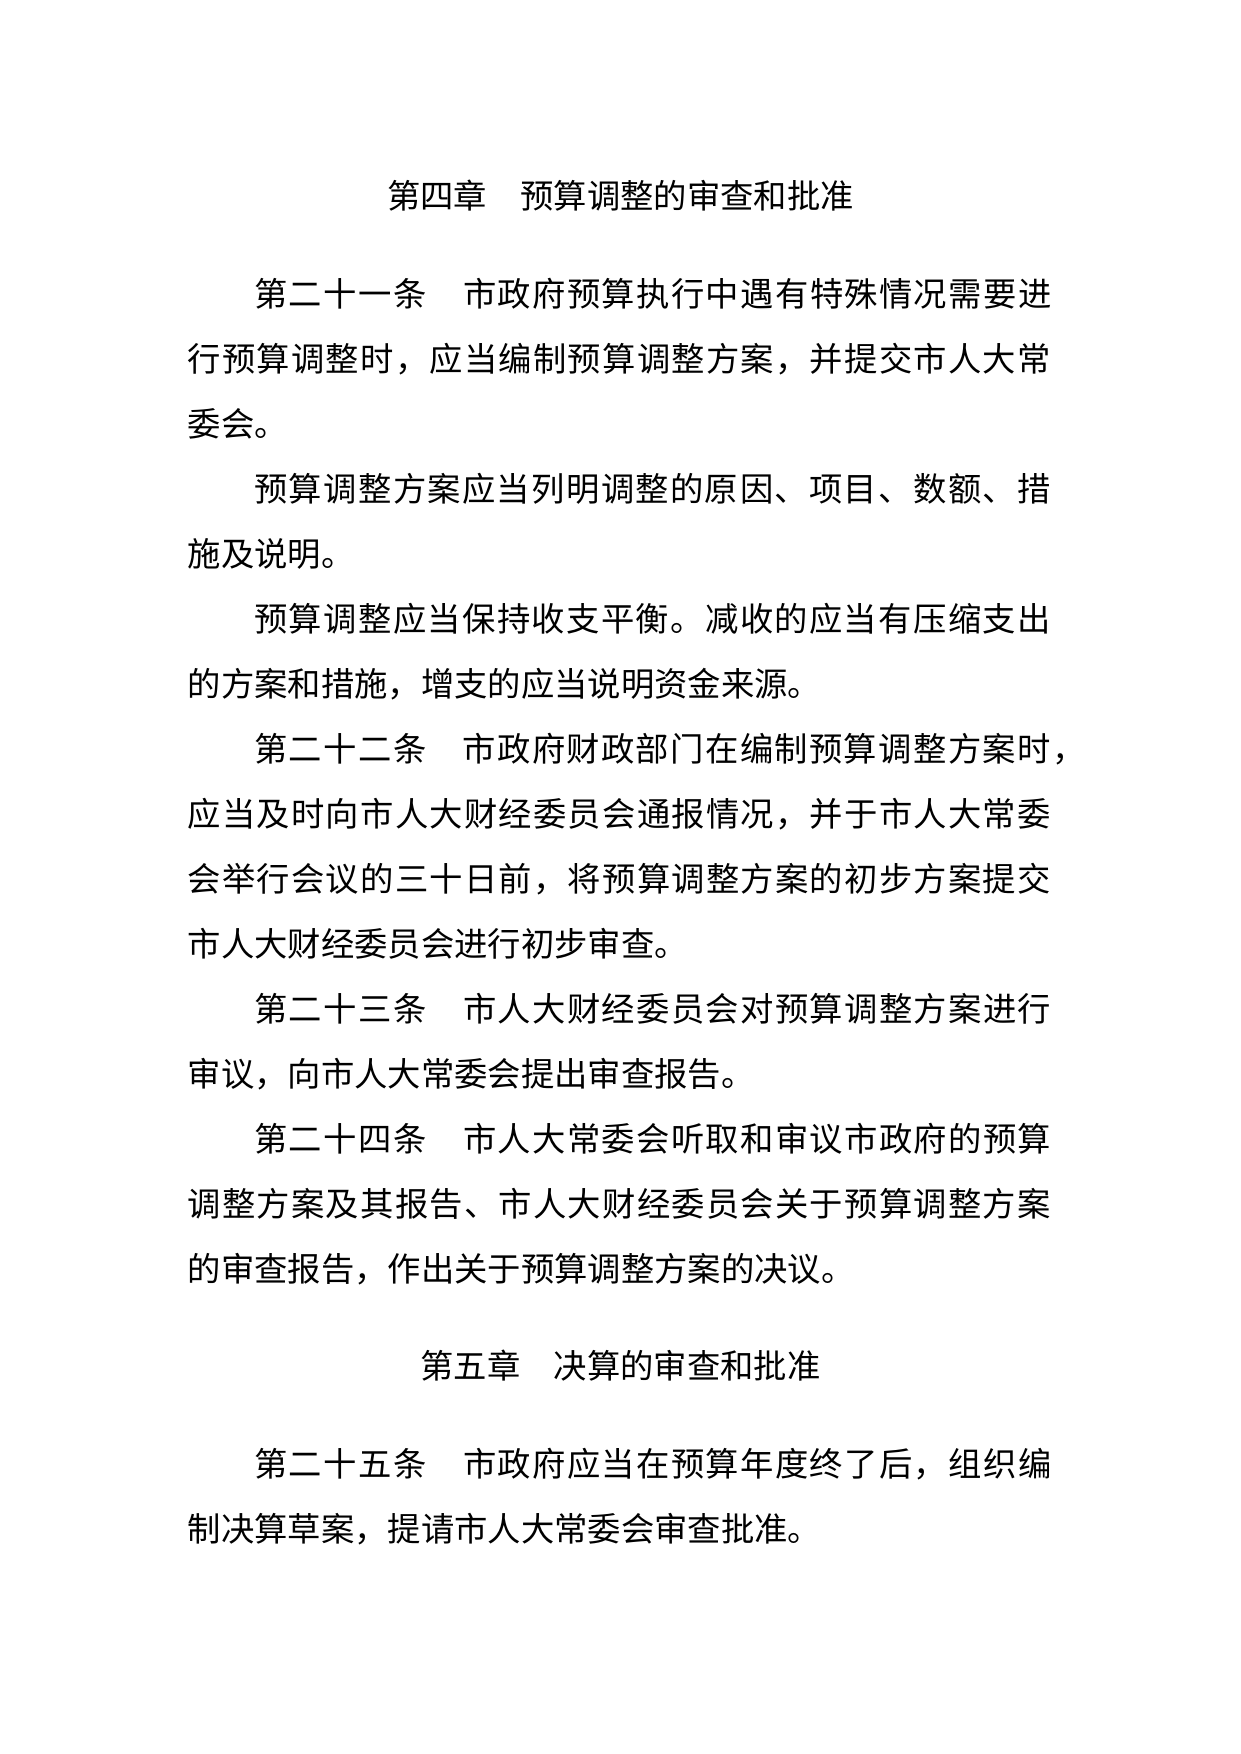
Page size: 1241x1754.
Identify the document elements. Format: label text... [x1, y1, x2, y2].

text 第二十五条 市政府应当在预算年度终了后，组织编制决算草案，提请市人大常委会审查批准。 [187, 1429, 1053, 1559]
text 预算调整应当保持收支平衡。减收的应当有压缩支出的方案和措施，增支的应当说明资金来源。 [187, 584, 1053, 714]
text 第二十一条 市政府预算执行中遇有特殊情况需要进行预算调整时，应当编制预算调整方案，并提交市人大常委会。 [187, 259, 1053, 454]
text 第二十三条 市人大财经委员会对预算调整方案进行审议，向市人大常委会提出审查报告。 [187, 974, 1053, 1104]
text 第五章 决算的审查和批准 [187, 1332, 1053, 1397]
text 第四章 预算调整的审查和批准 [187, 162, 1053, 227]
text 预算调整方案应当列明调整的原因、项目、数额、措施及说明。 [187, 454, 1053, 584]
text 第二十四条 市人大常委会听取和审议市政府的预算调整方案及其报告、市人大财经委员会关于预算调整方案的审查报告，作出关于预算调整方案的决议。 [187, 1104, 1053, 1299]
text 第二十二条 市政府财政部门在编制预算调整方案时，应当及时向市人大财经委员会通报情况，并于市人大常委会举行会议的三十日前，将预算调整方案的初步方案提交市人大财经委员会进行初步审查。 [187, 714, 1053, 974]
